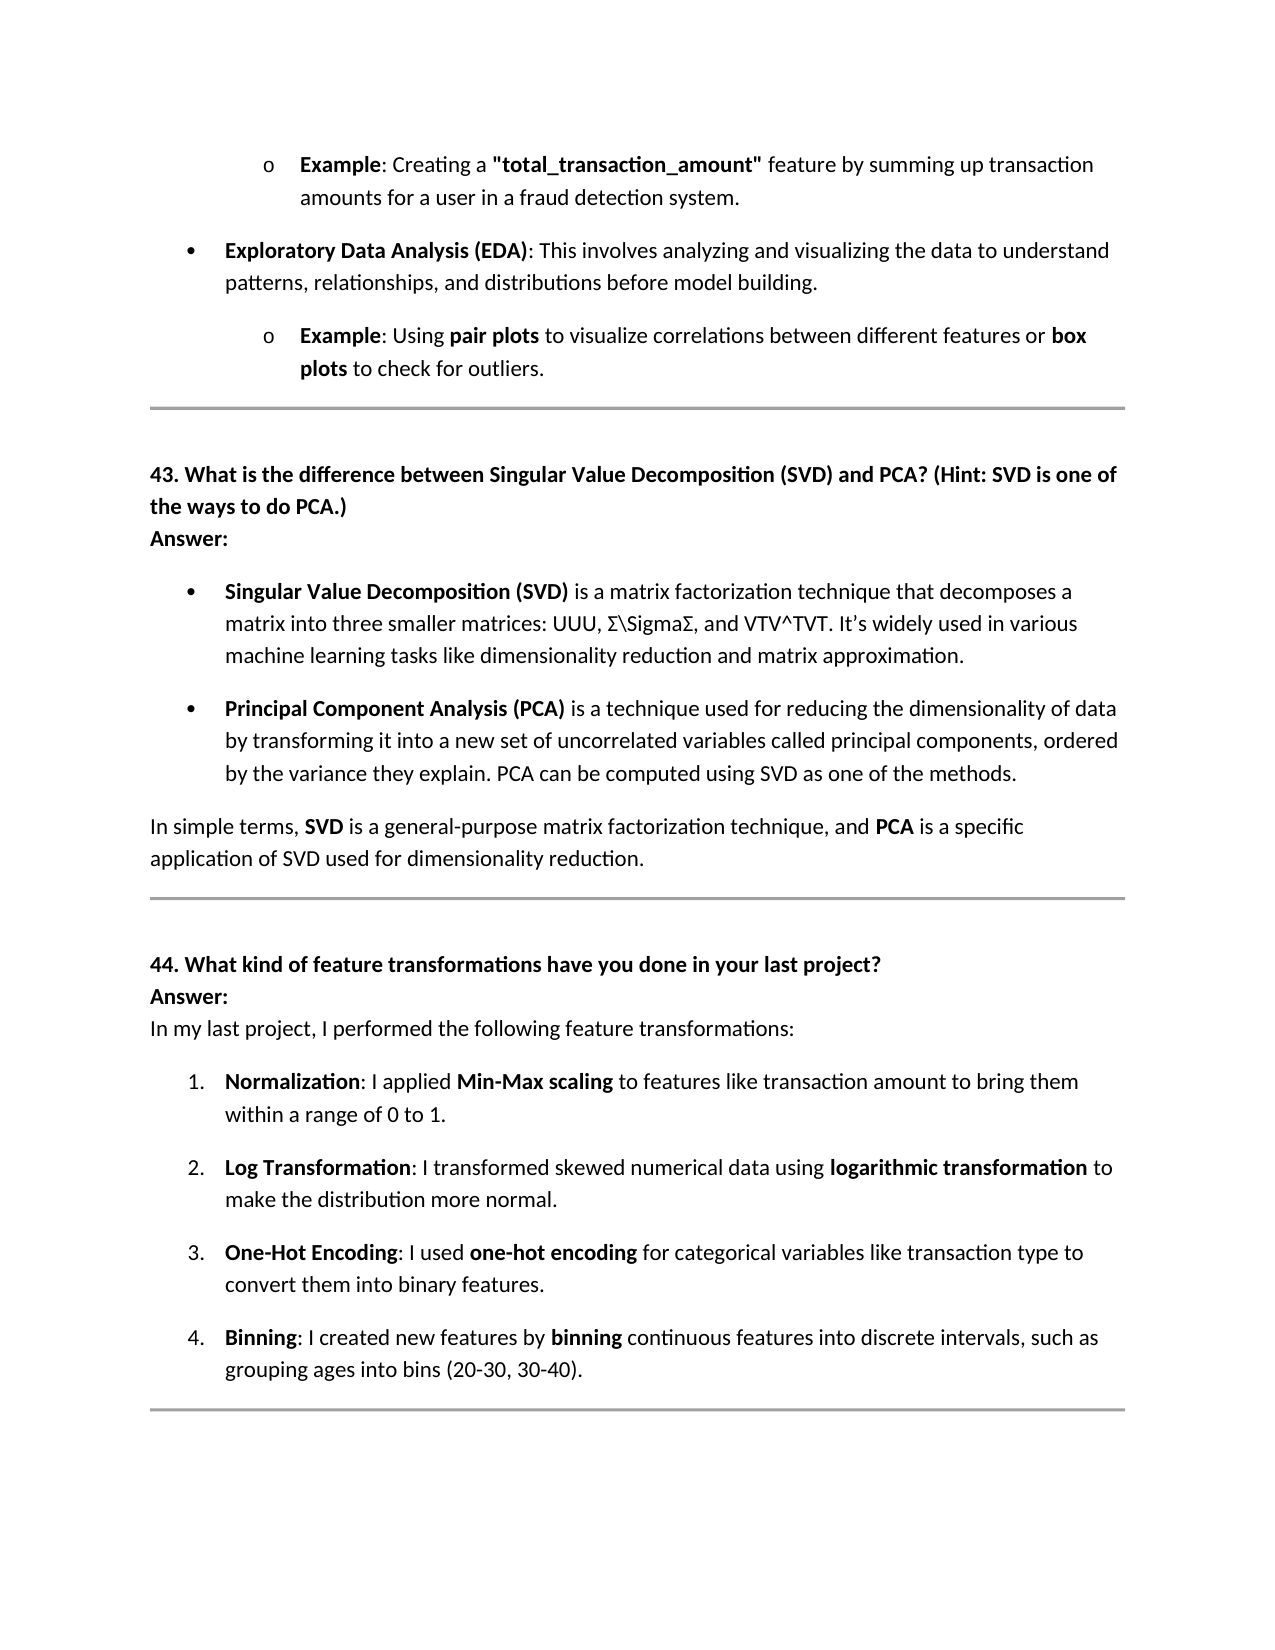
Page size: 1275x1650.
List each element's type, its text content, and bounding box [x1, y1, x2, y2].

list Example: Using pair plots to visualize correlations between different features or box plots to check for outliers. [262, 321, 1125, 382]
list Log Transformation: I transformed skewed numerical data using logarithmic transformation to make the distribution more normal. [187, 1153, 1125, 1213]
text In simple terms, SVD is a general-purpose matrix factorization technique, and PCA is a specific application of SVD used for dimensionality reduction. [150, 812, 1125, 872]
text 44. What kind of feature transformations have you done in your last project? Answer: In my last project, I performed the following feature transformations: [150, 950, 1125, 1042]
text 43. What is the difference between Singular Value Decomposition (SVD) and PCA? (Hint: SVD is one of the ways to do PCA.) Answer: [150, 460, 1125, 552]
list Normalization: I applied Min-Max scaling to features like transaction amount to bring them within a range of 0 to 1. [187, 1067, 1125, 1128]
list Singular Value Decomposition (SVD) is a matrix factorization technique that decomposes a matrix into three smaller matrices: UUU, Σ\SigmaΣ, and VTV^TVT. It’s widely used in various machine learning tasks like dimensionality reduction and matrix approximation. [187, 577, 1125, 669]
list Principal Component Analysis (PCA) is a technique used for reducing the dimensionality of data by transforming it into a new set of uncorrelated variables called principal components, ordered by the variance they explain. PCA can be computed using SVD as one of the methods. [187, 694, 1125, 787]
list One-Hot Encoding: I used one-hot encoding for categorical variables like transaction type to convert them into binary features. [187, 1238, 1125, 1298]
list Exploratory Data Analysis (EDA): This involves analyzing and visualizing the data to understand patterns, relationships, and distributions before model building. [187, 236, 1125, 296]
list Example: Creating a "total_transaction_amount" feature by summing up transaction amounts for a user in a fraud detection system. [262, 150, 1125, 211]
list Binning: I created new features by binning continuous features into discrete intervals, such as grouping ages into bins (20-30, 30-40). [187, 1323, 1125, 1383]
